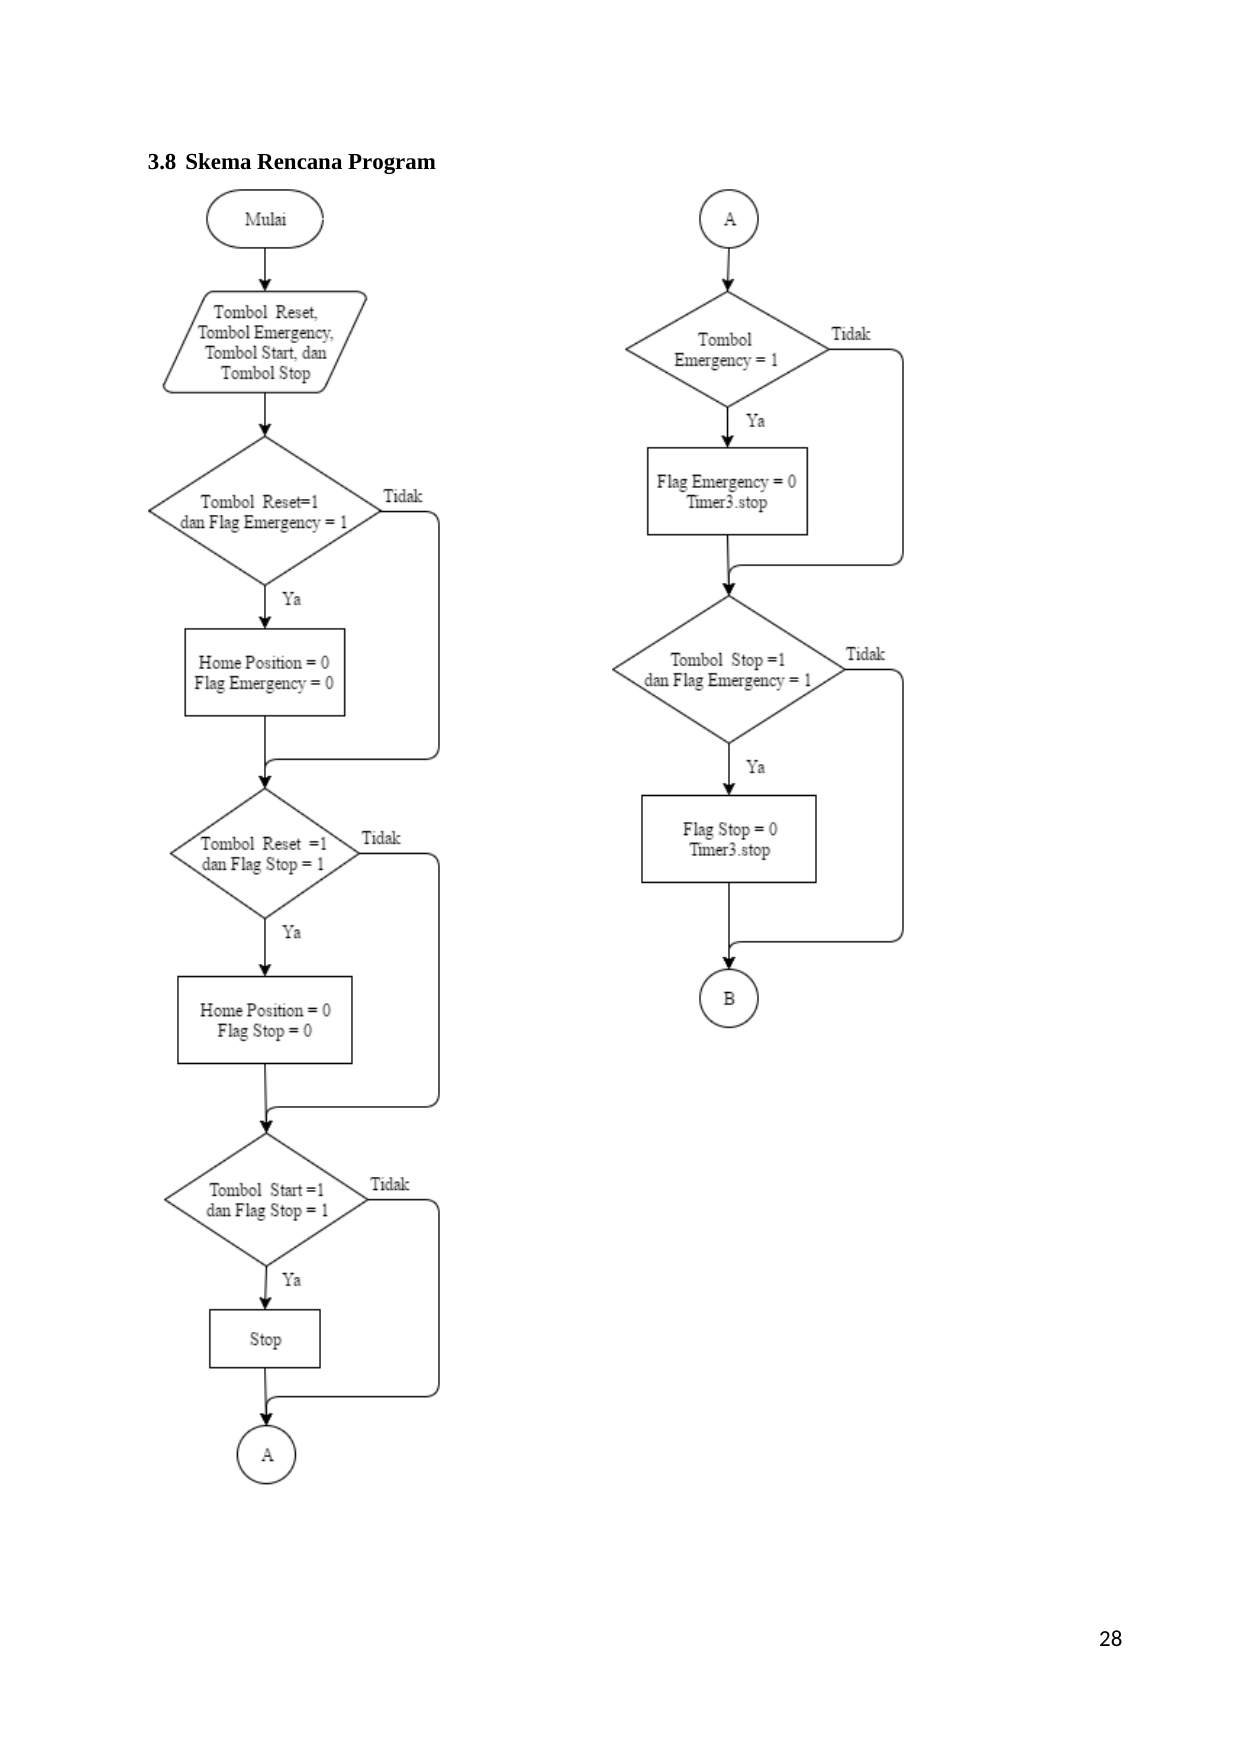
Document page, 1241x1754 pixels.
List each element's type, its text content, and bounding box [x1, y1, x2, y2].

list Skema Rencana Program [148, 148, 1122, 174]
